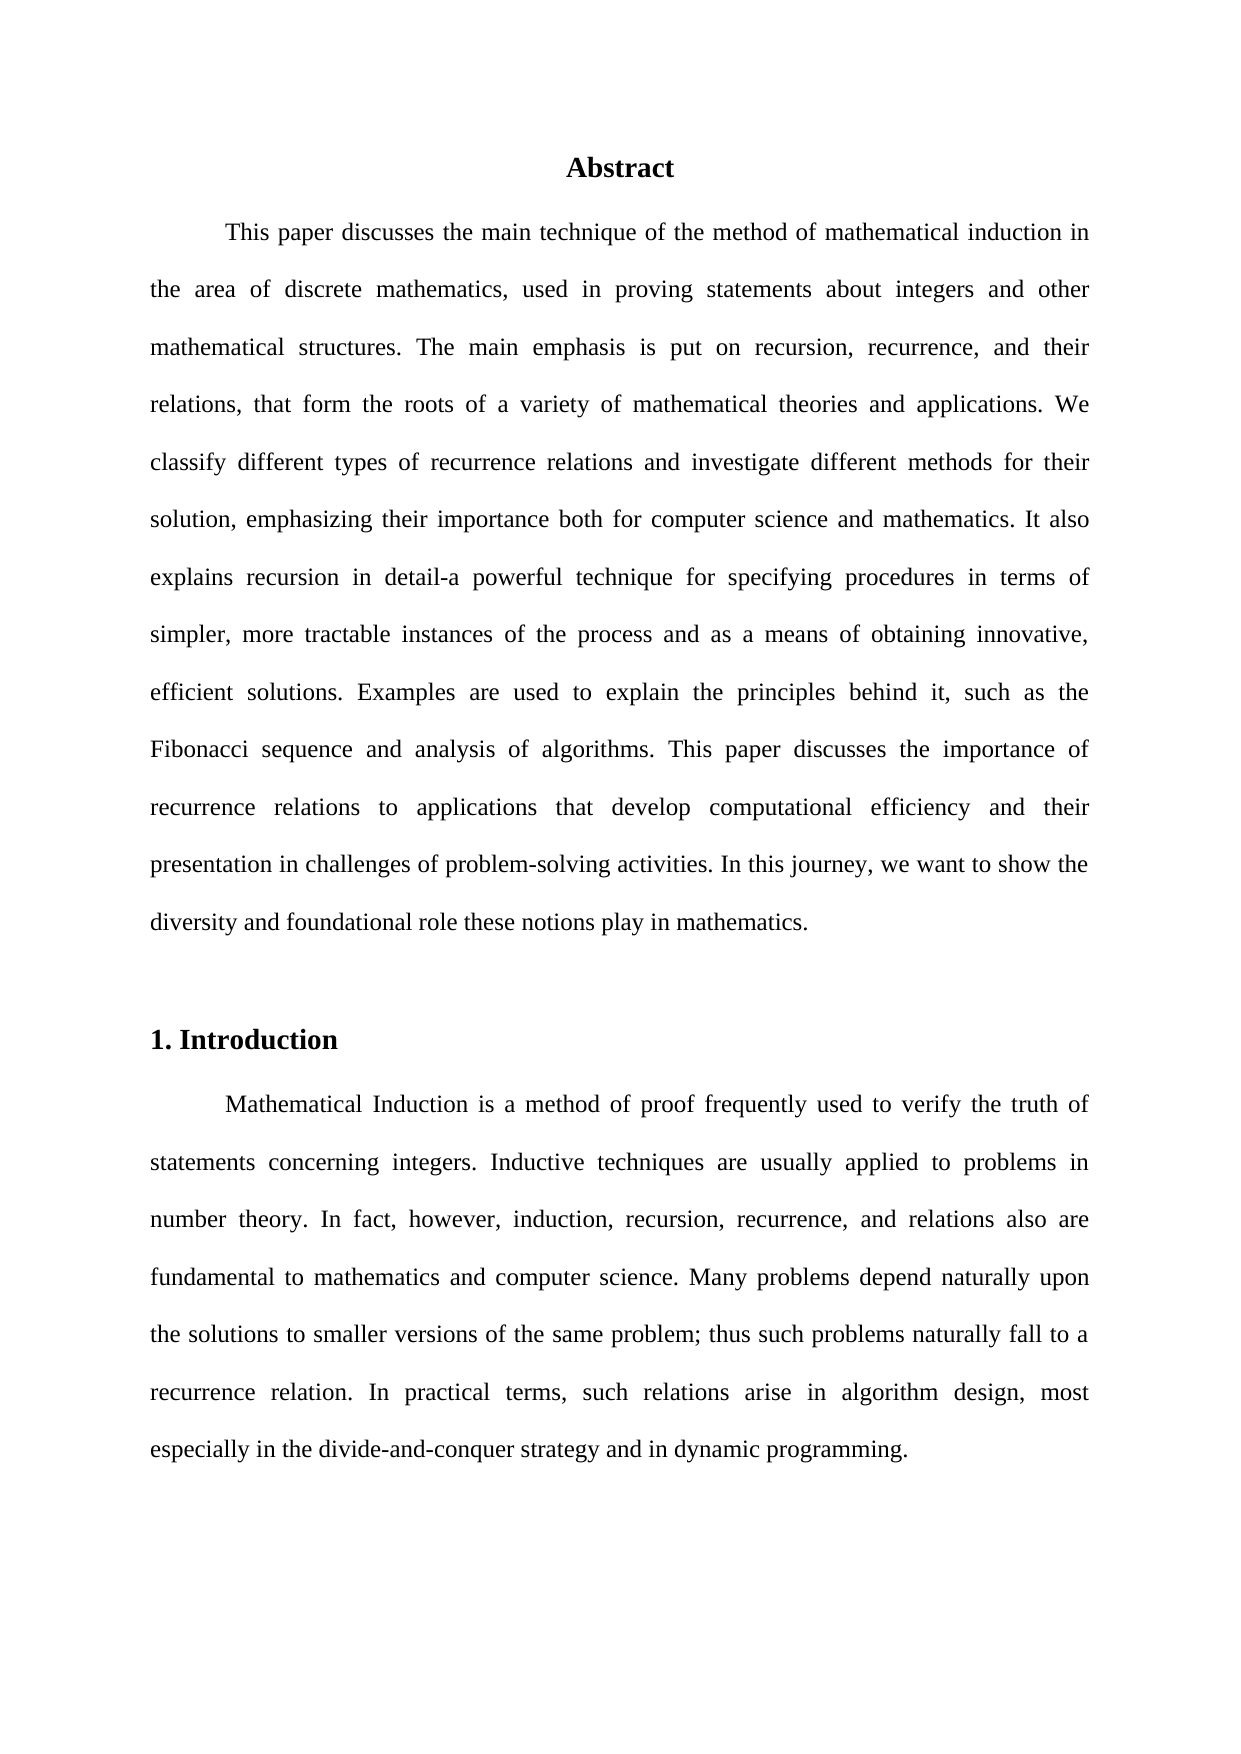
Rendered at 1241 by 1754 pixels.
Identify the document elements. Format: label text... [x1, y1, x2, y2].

text This paper discusses the main technique of the method of mathematical induction in the area of discrete mathematics, used in proving statements about integers and other mathematical structures. The main emphasis is put on recursion, recurrence, and their relations, that form the roots of a variety of mathematical theories and applications. We classify different types of recurrence relations and investigate different methods for their solution, emphasizing their importance both for computer science and mathematics. It also explains recursion in detail-a powerful technique for specifying procedures in terms of simpler, more tractable instances of the process and as a means of obtaining innovative, efficient solutions. Examples are used to explain the principles behind it, such as the Fibonacci sequence and analysis of algorithms. This paper discusses the importance of recurrence relations to applications that develop computational efficiency and their presentation in challenges of problem-solving activities. In this journey, we want to show the diversity and foundational role these notions play in mathematics. [150, 217, 1090, 936]
text Abstract [150, 150, 1090, 183]
list Introduction [150, 1022, 1090, 1056]
text Mathematical Induction is a method of proof frequently used to verify the truth of statements concerning integers. Inductive techniques are usually applied to problems in number theory. In fact, however, induction, recursion, recurrence, and relations also are fundamental to mathematics and computer science. Many problems depend naturally upon the solutions to smaller versions of the same problem; thus such problems naturally fall to a recurrence relation. In practical terms, such relations arise in algorithm design, most especially in the divide-and-conquer strategy and in dynamic programming. [150, 1089, 1090, 1463]
